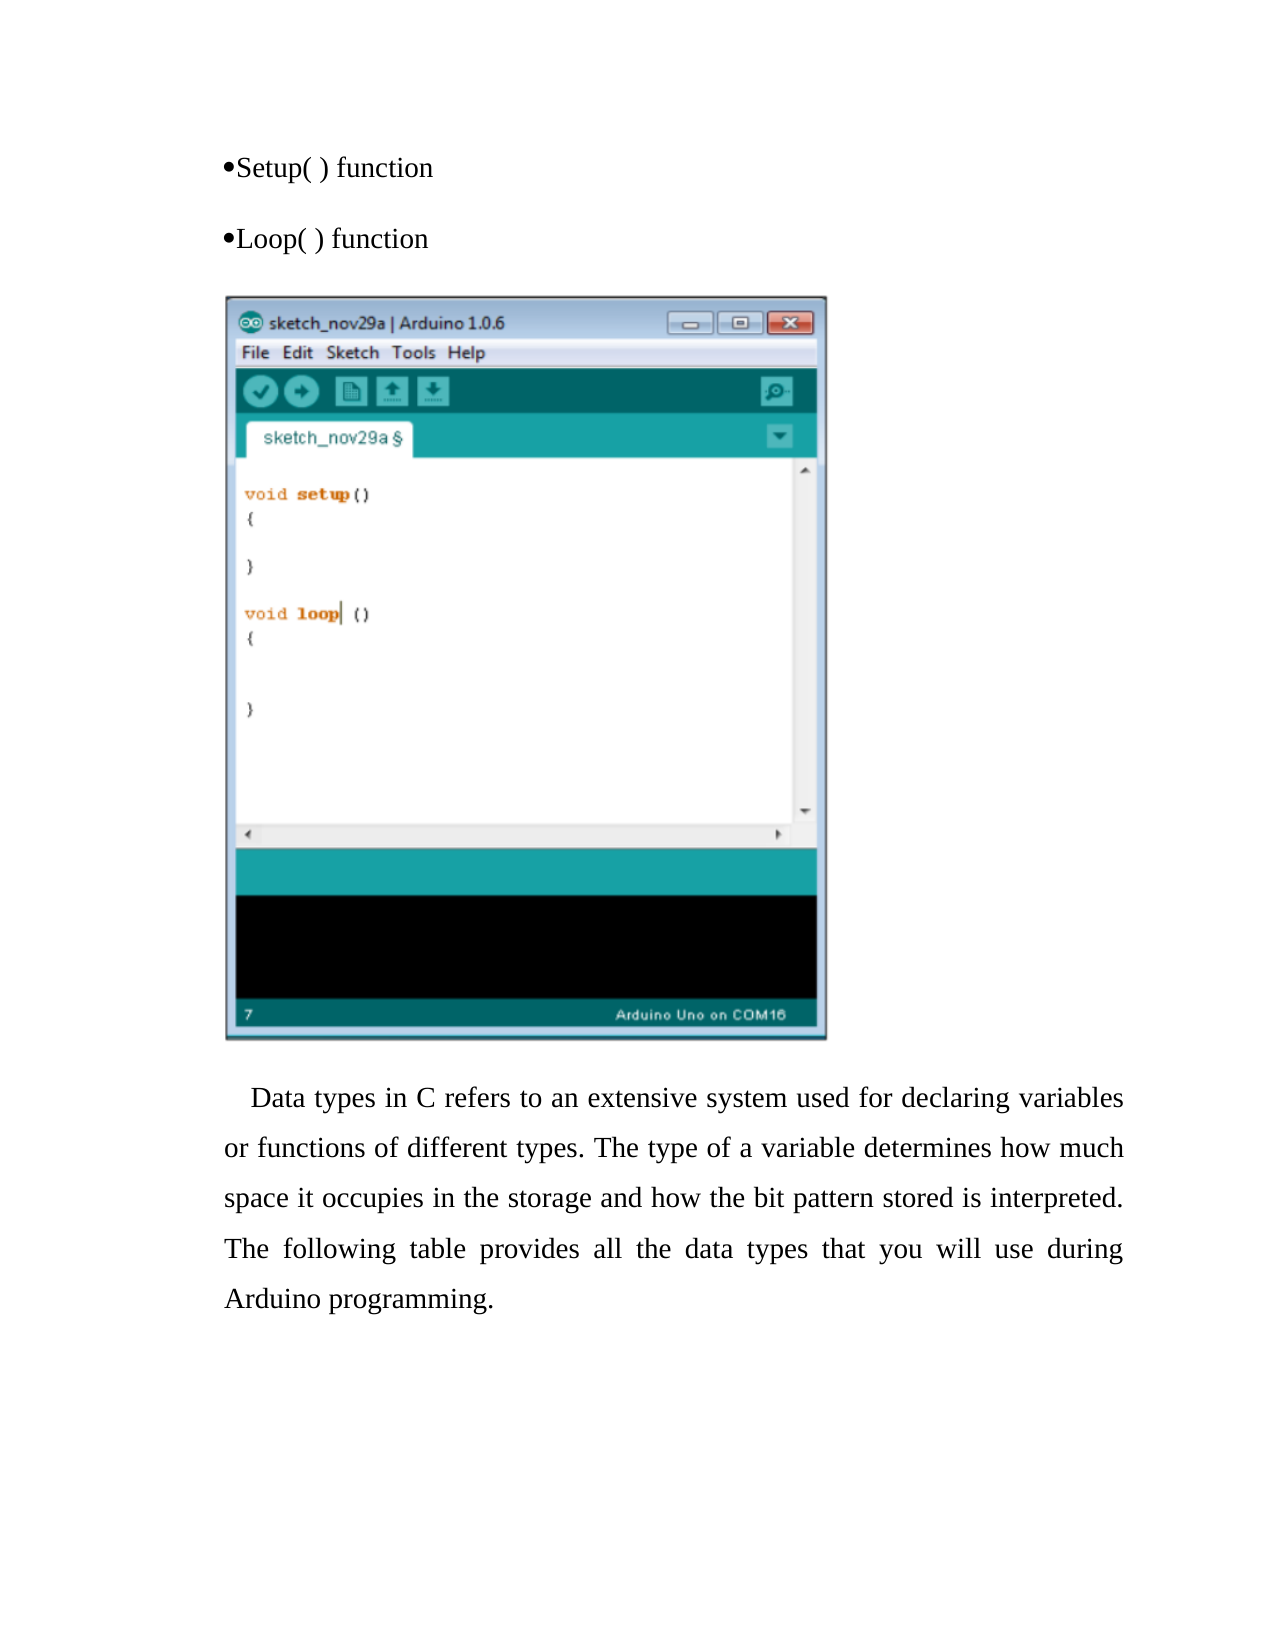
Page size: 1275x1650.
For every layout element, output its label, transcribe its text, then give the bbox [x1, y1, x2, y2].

text Loop( ) function [224, 221, 1125, 255]
picture [223, 292, 830, 1045]
list Data types in C refers to an extensive system used for declaring variables or functions of different types. The type of a variable determines how much space it occupies in the storage and how the bit pattern stored is interpreted. The following table provides all the data types that you will use during Arduino programming. [224, 1080, 1125, 1314]
text Setup( ) function [224, 150, 1125, 184]
